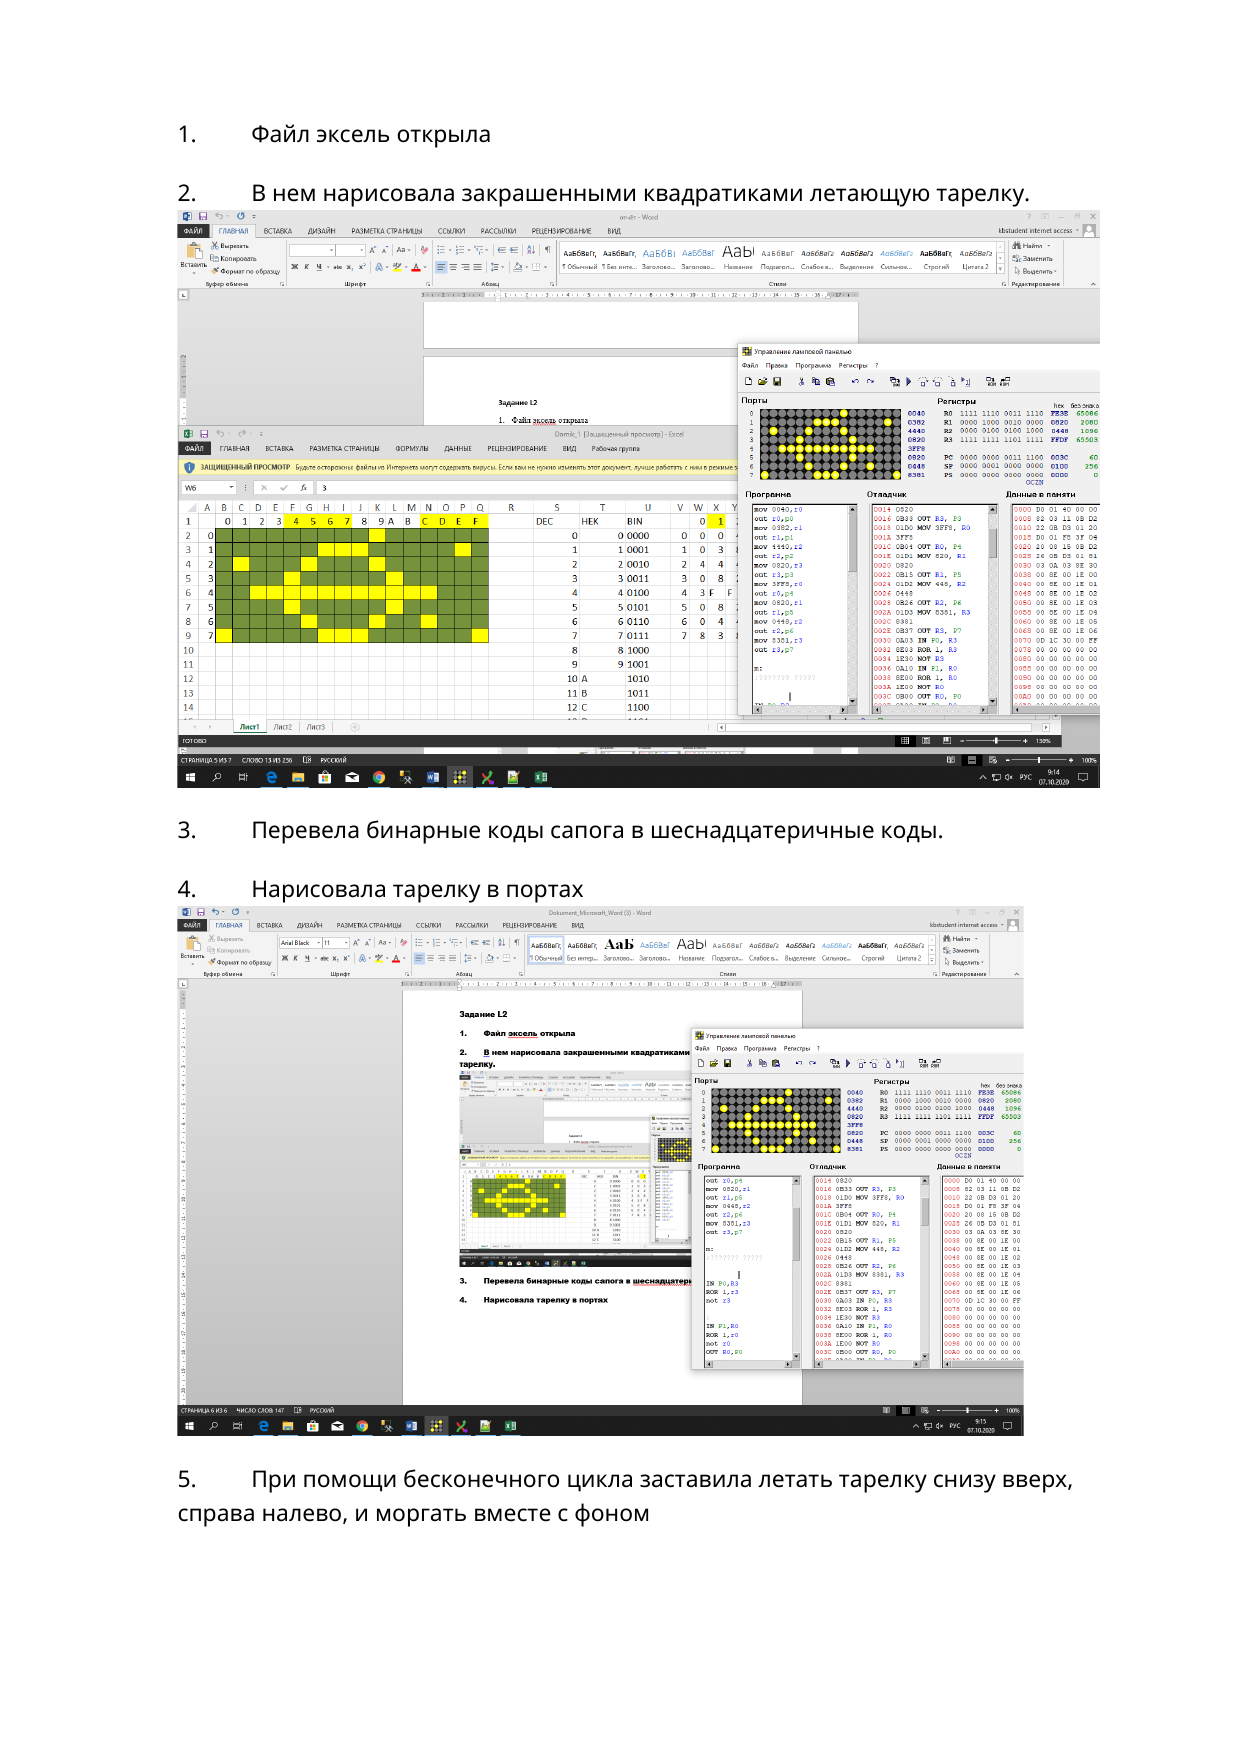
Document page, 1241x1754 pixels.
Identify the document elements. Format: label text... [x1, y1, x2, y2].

text 5. При помощи бесконечного цикла заставила летать тарелку снизу вверх, справа налево, и моргать вместе с фоном [177, 1463, 1152, 1528]
text 1. Файл эксель открыла [177, 118, 1152, 149]
picture [177, 906, 1024, 1436]
picture [177, 210, 1100, 788]
text 3. Перевела бинарные коды сапога в шеснадцатеричные коды. [177, 814, 1152, 846]
